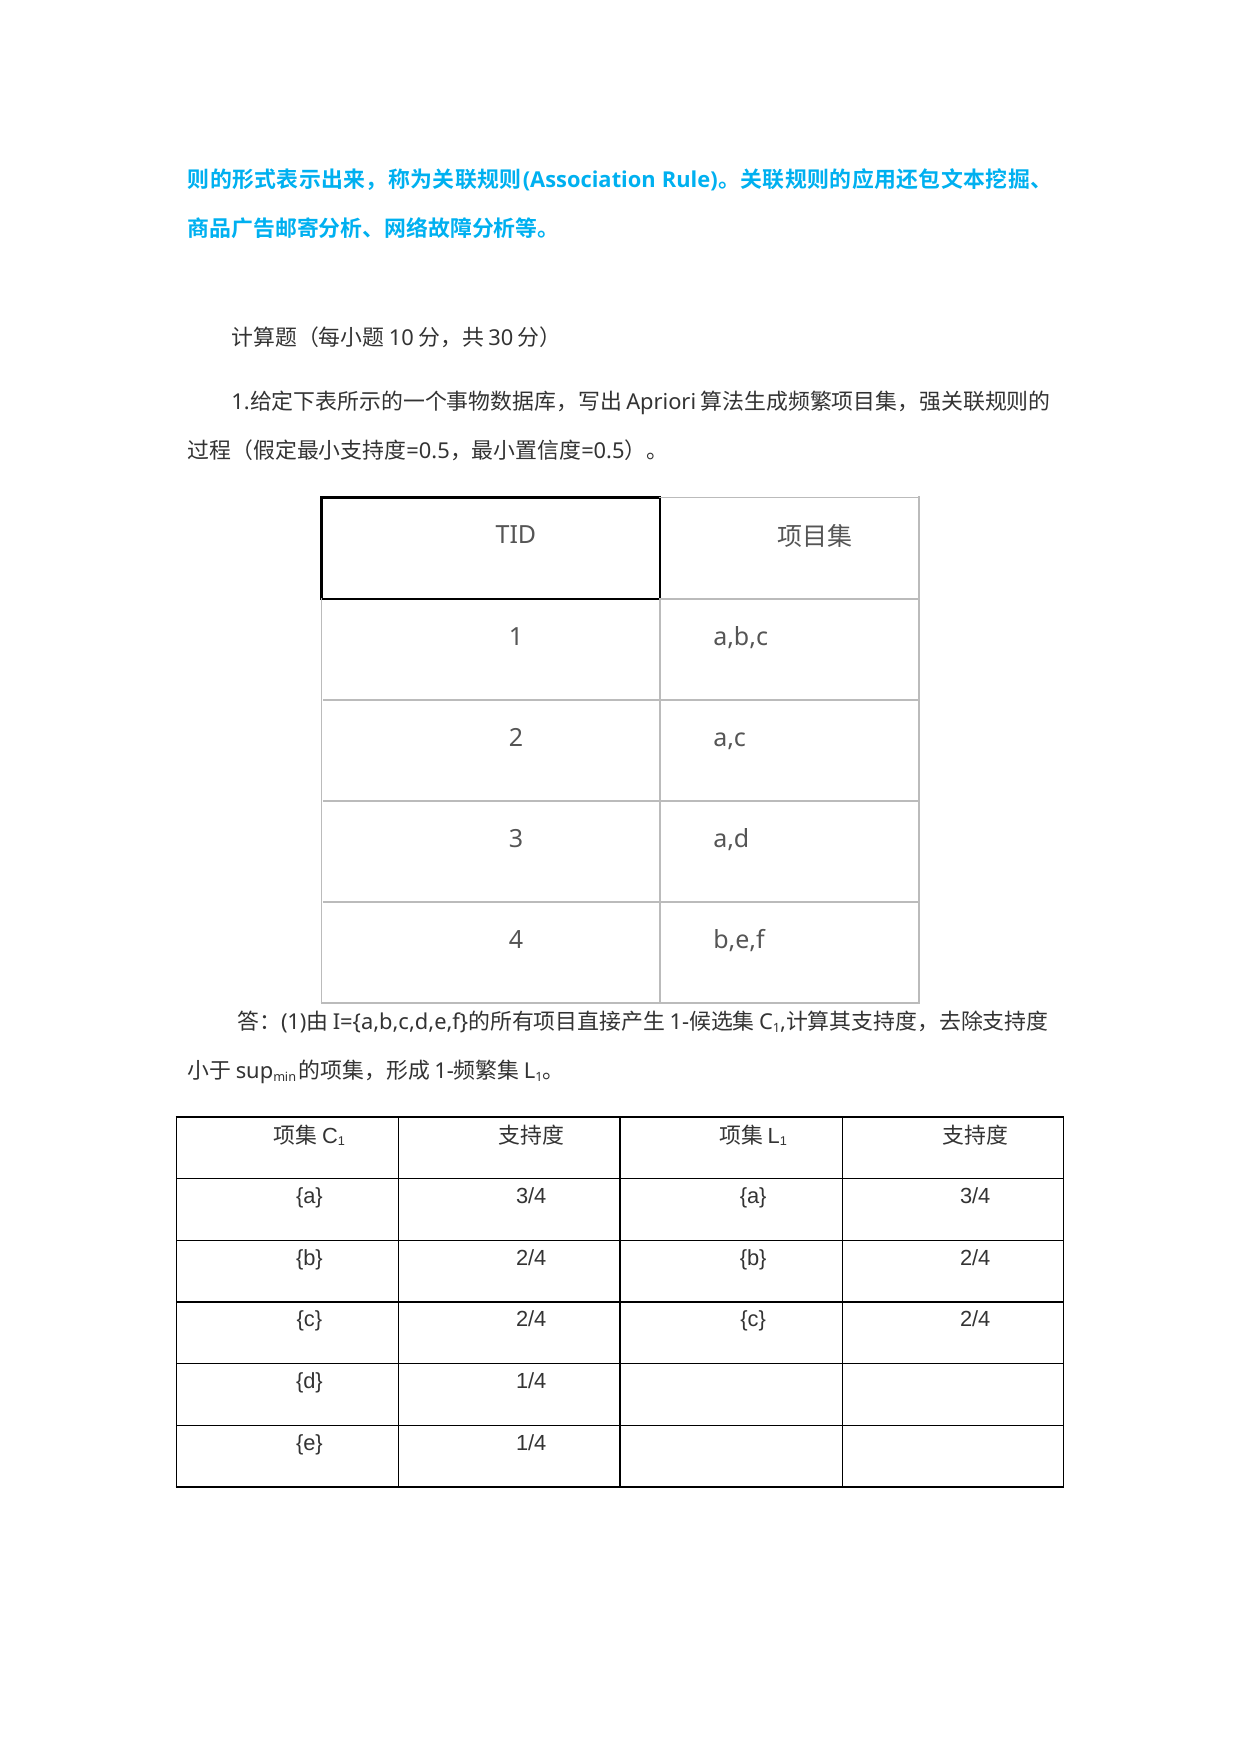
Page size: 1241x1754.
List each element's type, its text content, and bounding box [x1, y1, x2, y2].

table_cell a,d [661, 802, 918, 901]
table_cell 1 [322, 600, 659, 699]
table_cell 3/4 [399, 1179, 619, 1240]
table_cell 4 [322, 902, 659, 1002]
table_cell [621, 1426, 842, 1486]
table_header 项集C1 [177, 1118, 398, 1178]
table_cell 2/4 [843, 1303, 1063, 1363]
table_cell {a} [621, 1179, 842, 1240]
table_cell {b} [621, 1241, 842, 1301]
table_cell {d} [177, 1364, 398, 1425]
table_cell 3/4 [843, 1179, 1063, 1240]
table_cell 2/4 [843, 1241, 1063, 1301]
table_cell a,c [661, 701, 918, 800]
table_header 支持度 [843, 1118, 1063, 1178]
table_cell {c} [621, 1303, 842, 1363]
table_header 项集L1 [621, 1118, 842, 1178]
table_cell 2/4 [399, 1241, 619, 1301]
text 1.给定下表所示的一个事物数据库，写出Apriori算法生成频繁项目集，强关联规则的过程（假定最小支持度=0.5，最小置信度=0.5）。 [187, 384, 1053, 465]
table_cell 2/4 [399, 1303, 619, 1363]
table_header 项目集 [661, 498, 918, 598]
table_cell {e} [177, 1426, 398, 1486]
table_cell {c} [177, 1303, 398, 1363]
table_header 支持度 [399, 1118, 619, 1178]
table_cell [843, 1426, 1063, 1486]
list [187, 162, 1053, 243]
table_cell a,b,c [661, 600, 918, 699]
table_cell 1/4 [399, 1364, 619, 1425]
table_cell 3 [322, 801, 659, 901]
table_cell 2 [322, 700, 659, 800]
table_cell {a} [177, 1179, 398, 1240]
table_cell [843, 1364, 1063, 1425]
table_header TID [323, 499, 659, 598]
table_cell [621, 1364, 842, 1425]
table_cell 1/4 [399, 1426, 619, 1486]
table_cell b,e,f [661, 903, 918, 1002]
text 计算题（每小题10分，共30分） [187, 320, 1053, 352]
text 答：(1)由I={a,b,c,d,e,f}的所有项目直接产生1-候选集C1,计算其支持度，去除支持度小于supmin的项集，形成1-频繁集L1。 [187, 1004, 1053, 1085]
table_cell {b} [177, 1241, 398, 1301]
